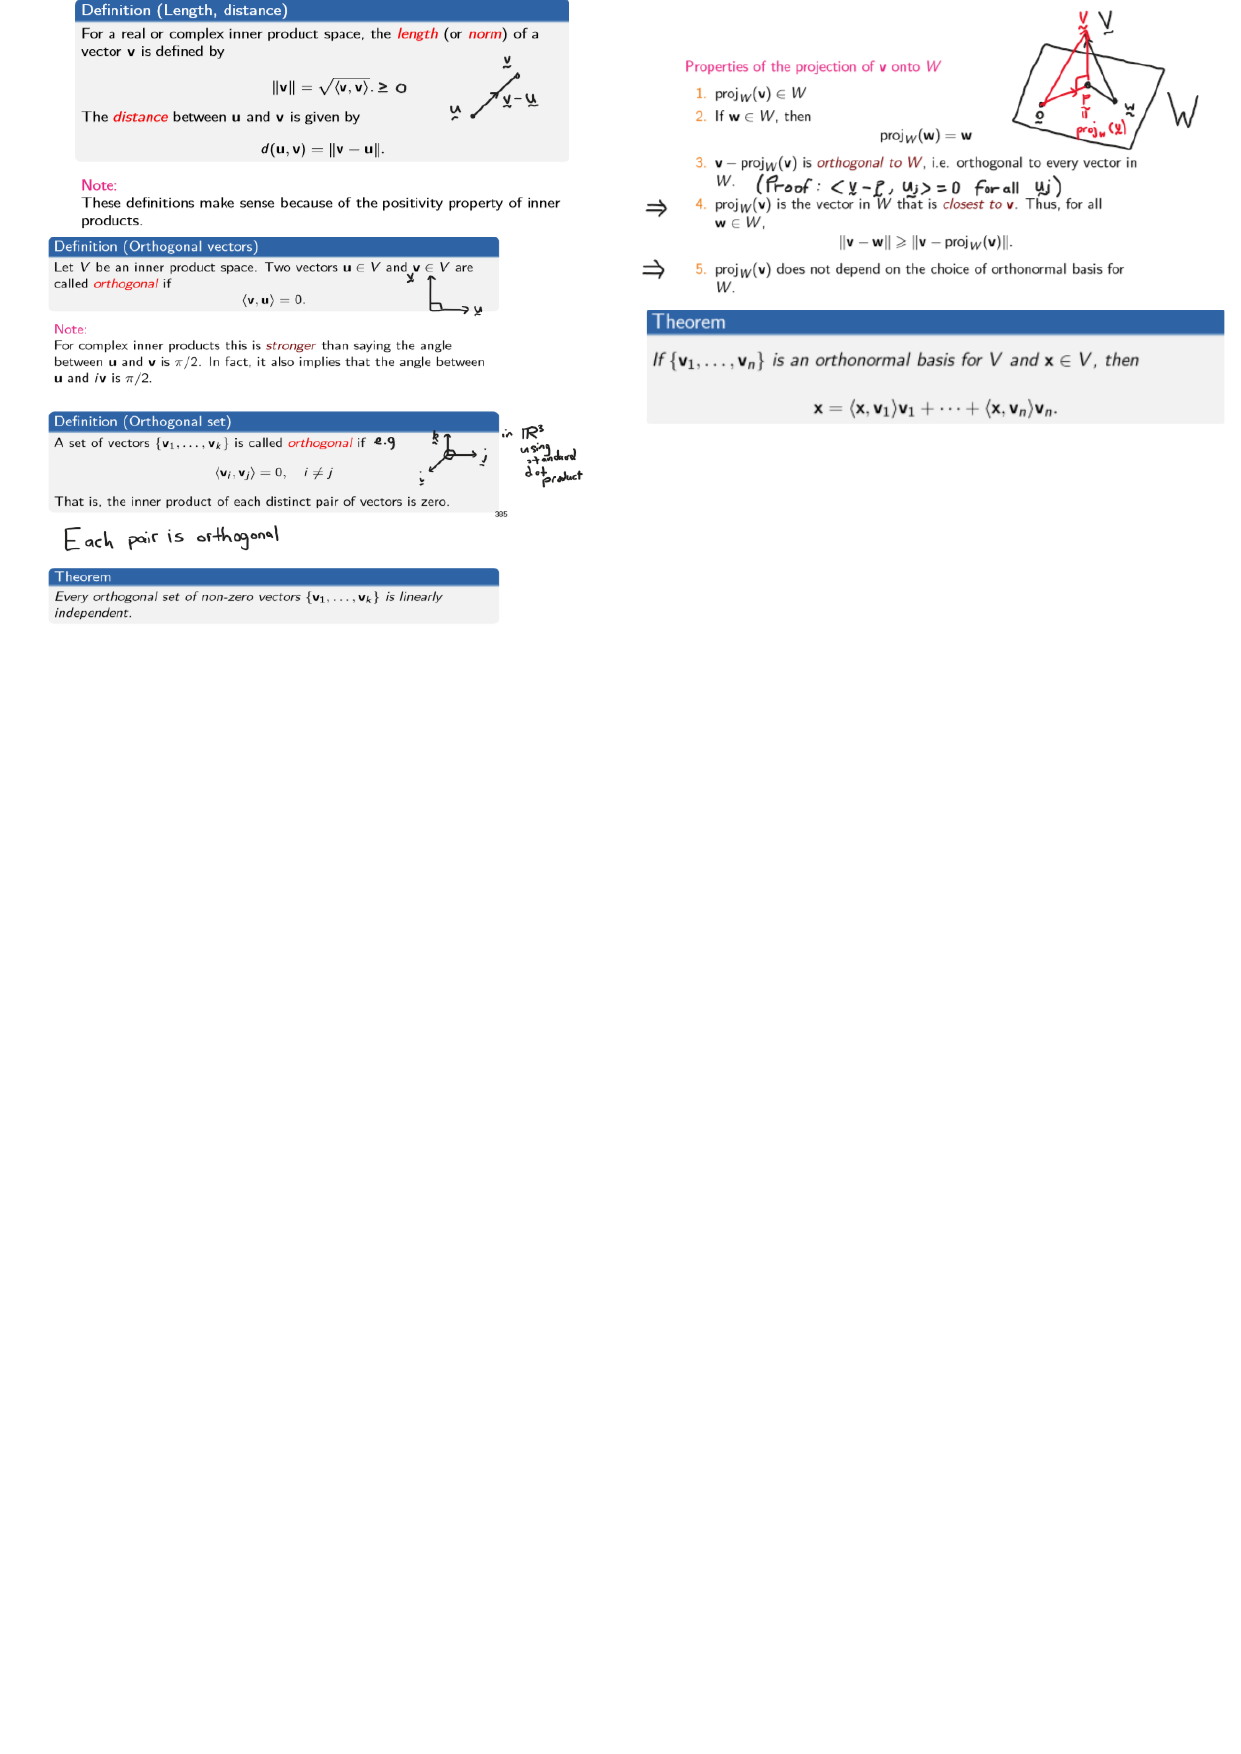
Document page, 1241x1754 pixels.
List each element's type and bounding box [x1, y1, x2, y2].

picture [627, 0, 1209, 300]
picture [75, 0, 569, 231]
picture [47, 237, 585, 626]
picture [646, 310, 1225, 424]
